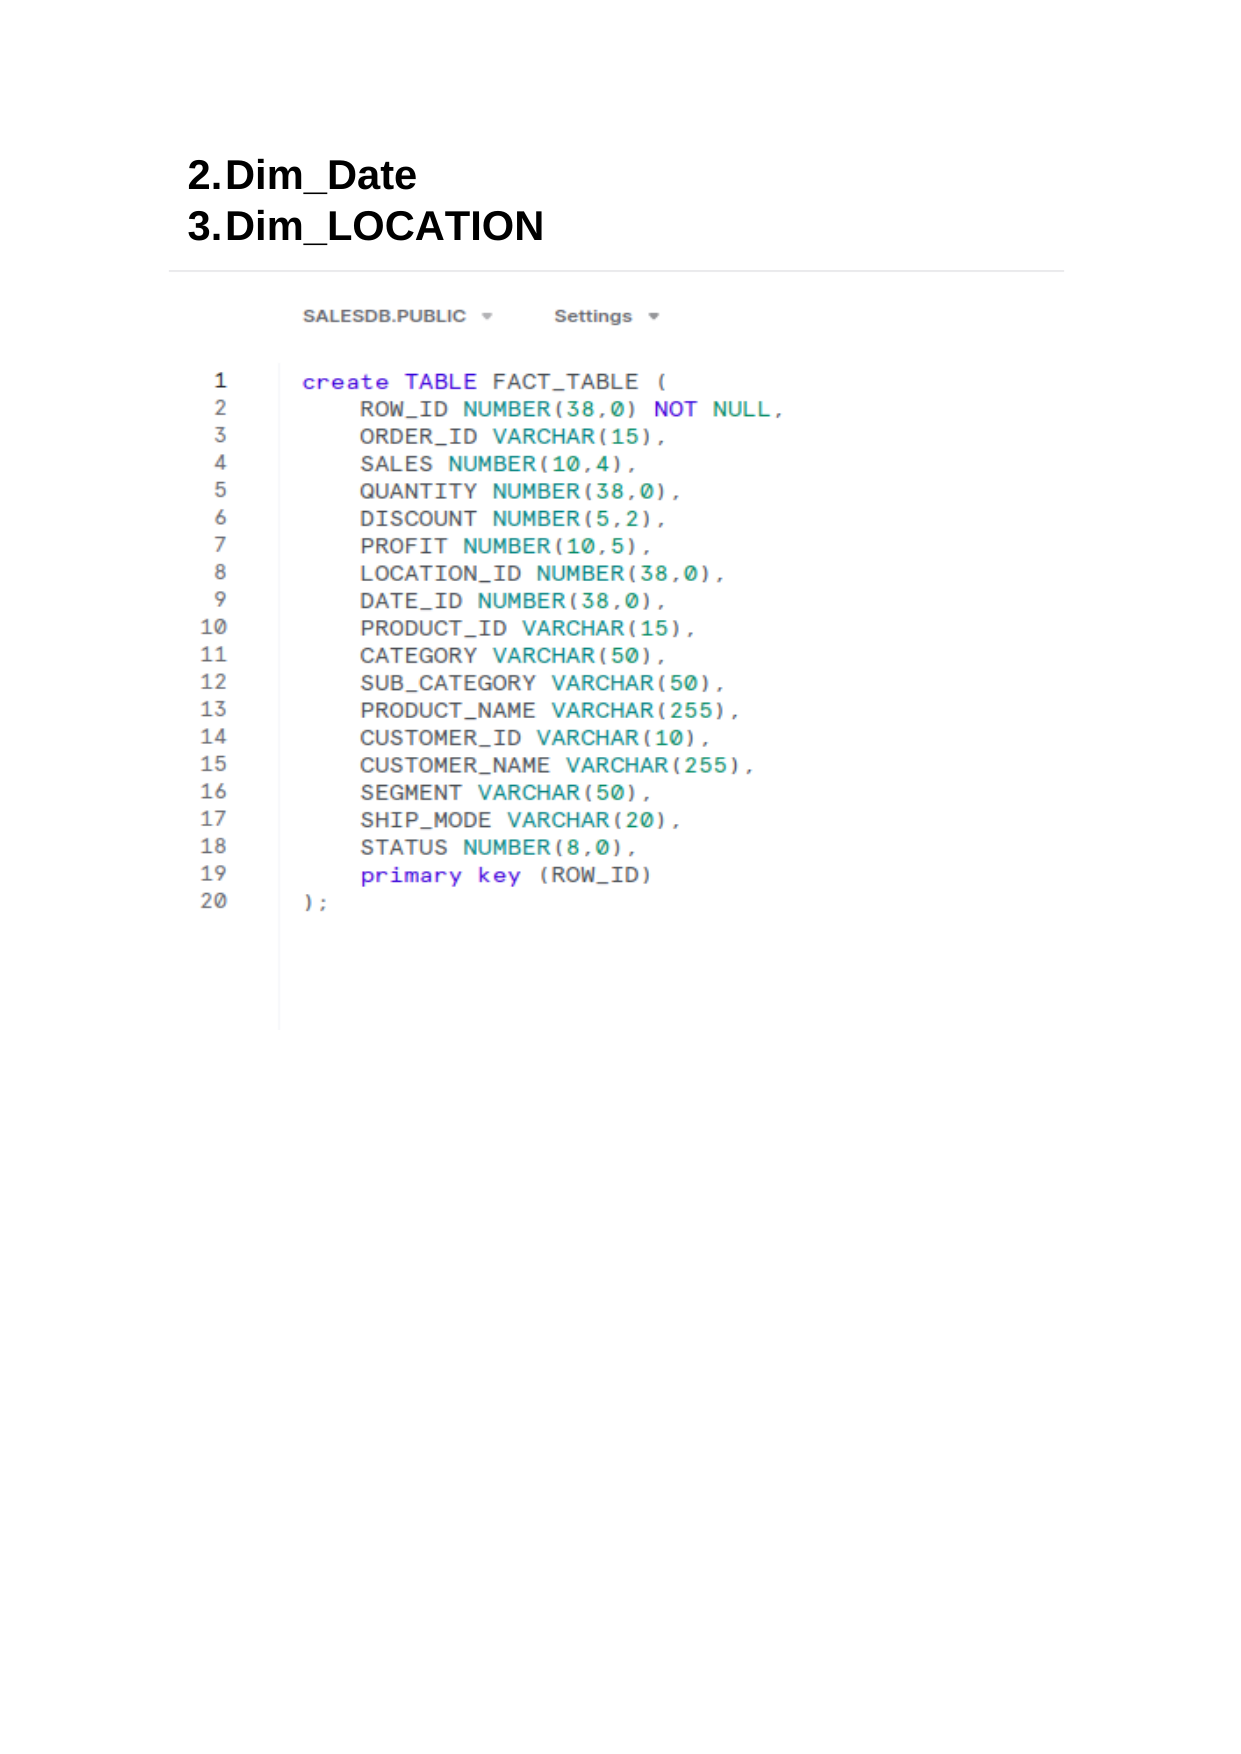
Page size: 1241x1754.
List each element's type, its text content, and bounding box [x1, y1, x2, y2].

list Dim_Date [187, 150, 1090, 198]
list Dim_LOCATION [187, 202, 1090, 249]
